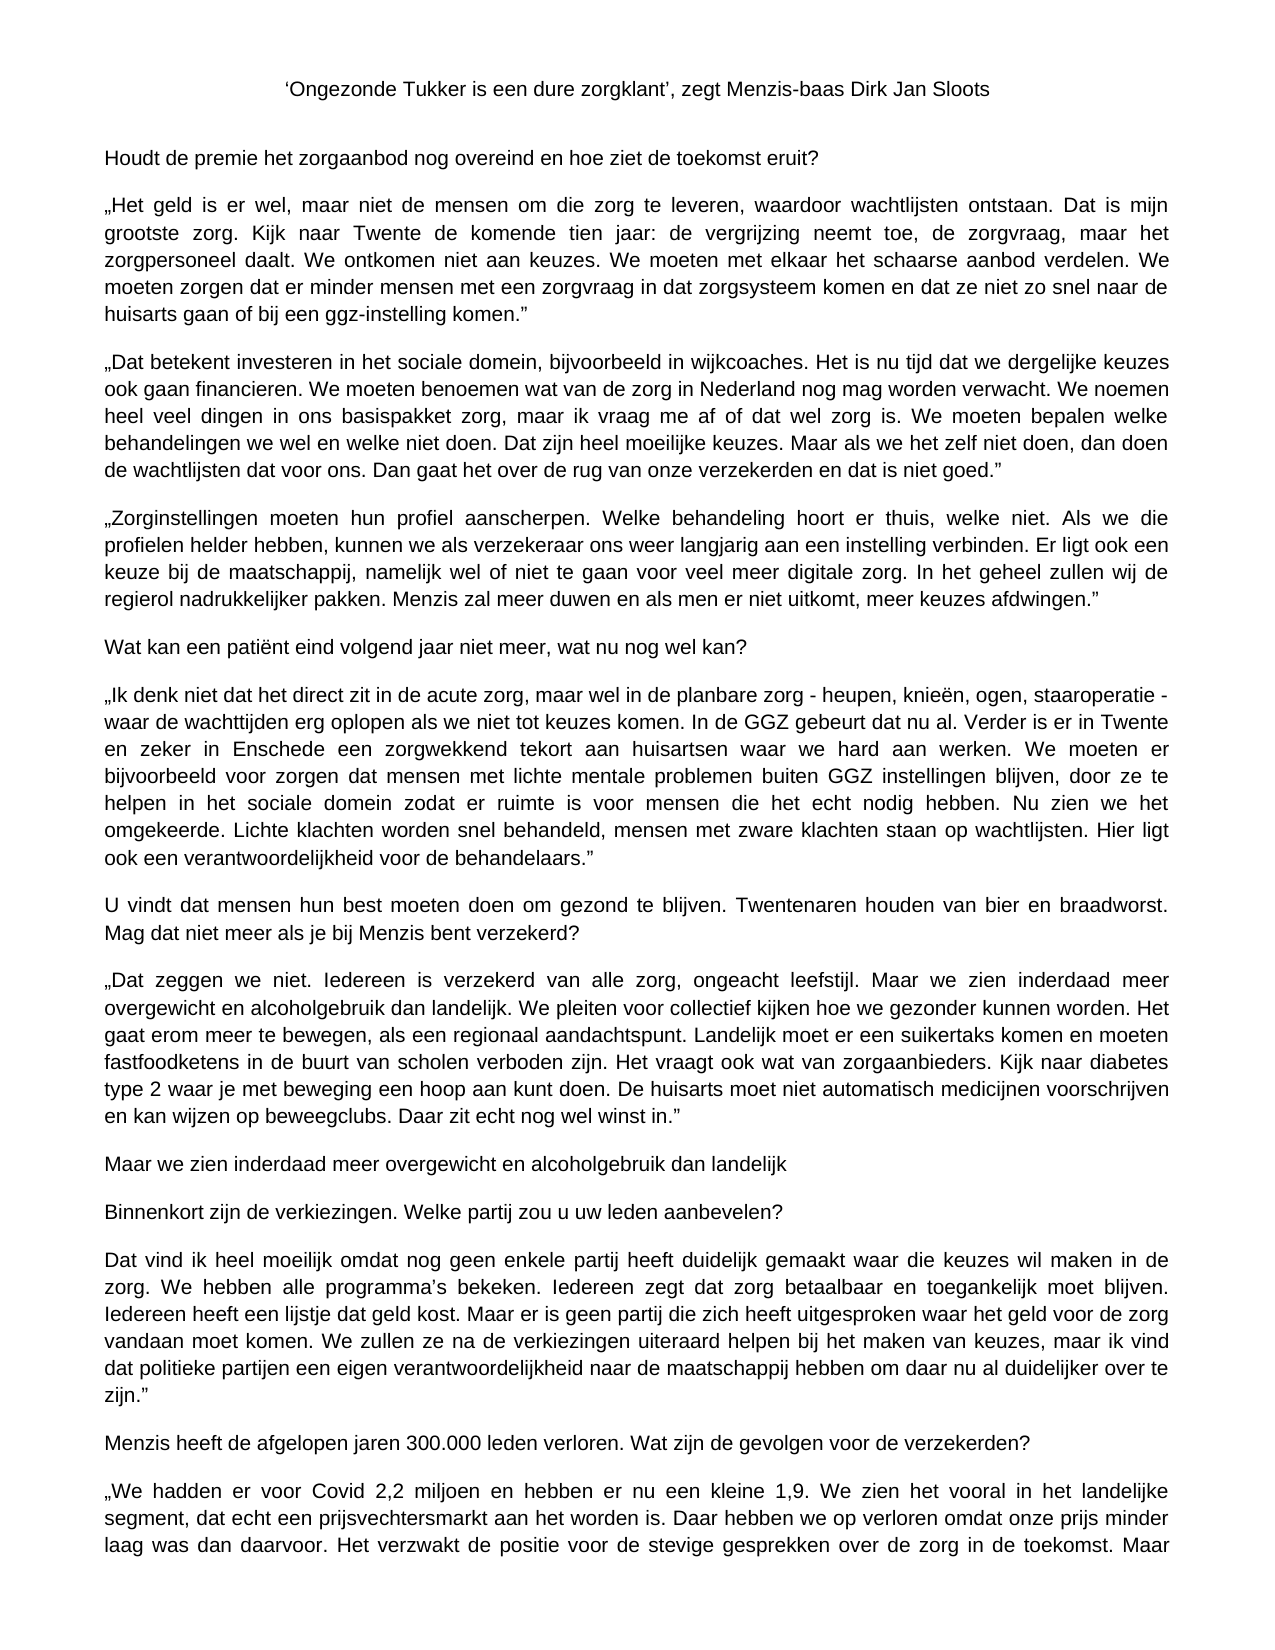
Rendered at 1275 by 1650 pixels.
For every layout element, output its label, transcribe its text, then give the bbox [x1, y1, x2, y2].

text Houdt de premie het zorgaanbod nog overeind en hoe ziet de toekomst eruit? [104, 142, 1171, 169]
text Maar we zien inderdaad meer overgewicht en alcoholgebruik dan landelijk [104, 1148, 1171, 1176]
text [104, 1476, 1171, 1557]
text U vindt dat mensen hun best moeten doen om gezond te blijven. Twentenaren houden van bier en braadworst. Mag dat niet meer als je bij Menzis bent verzekerd? [104, 890, 1171, 944]
text Menzis heeft de afgelopen jaren 300.000 leden verloren. Wat zijn de gevolgen voor de verzekerden? [104, 1428, 1171, 1455]
text „Ik denk niet dat het direct zit in de acute zorg, maar wel in de planbare zorg - heupen, knieën, ogen, staaroperatie - waar de wachttijden erg oplopen als we niet tot keuzes komen. In de GGZ gebeurt dat nu al. Verder is er in Twente en zeker in Enschede een zorgwekkend tekort aan huisartsen waar we hard aan werken. We moeten er bijvoorbeeld voor zorgen dat mensen met lichte mentale problemen buiten GGZ instellingen blijven, door ze te helpen in het sociale domein zodat er ruimte is voor mensen die het echt nodig hebben. Nu zien we het omgekeerde. Lichte klachten worden snel behandeld, mensen met zware klachten staan op wachtlijsten. Hier ligt ook een verantwoordelijkheid voor de behandelaars.” [104, 680, 1171, 869]
text „Dat zeggen we niet. Iedereen is verzekerd van alle zorg, ongeacht leefstijl. Maar we zien inderdaad meer overgewicht en alcoholgebruik dan landelijk. We pleiten voor collectief kijken hoe we gezonder kunnen worden. Het gaat erom meer te bewegen, als een regionaal aandachtspunt. Landelijk moet er een suikertaks komen en moeten fastfoodketens in de buurt van scholen verboden zijn. Het vraagt ook wat van zorgaanbieders. Kijk naar diabetes type 2 waar je met beweging een hoop aan kunt doen. De huisarts moet niet automatisch medicijnen voorschrijven en kan wijzen op beweegclubs. Daar zit echt nog wel winst in.” [104, 965, 1171, 1128]
text „Zorginstellingen moeten hun profiel aanscherpen. Welke behandeling hoort er thuis, welke niet. Als we die profielen helder hebben, kunnen we als verzekeraar ons weer langjarig aan een instelling verbinden. Er ligt ook een keuze bij de maatschappij, namelijk wel of niet te gaan voor veel meer digitale zorg. In het geheel zullen wij de regierol nadrukkelijker pakken. Menzis zal meer duwen en als men er niet uitkomt, meer keuzes afdwingen.” [104, 503, 1171, 611]
text Dat vind ik heel moeilijk omdat nog geen enkele partij heeft duidelijk gemaakt waar die keuzes wil maken in de zorg. We hebben alle programma’s bekeken. Iedereen zegt dat zorg betaalbaar en toegankelijk moet blijven. Iedereen heeft een lijstje dat geld kost. Maar er is geen partij die zich heeft uitgesproken waar het geld voor de zorg vandaan moet komen. We zullen ze na de verkiezingen uiteraard helpen bij het maken van keuzes, maar ik vind dat politieke partijen een eigen verantwoordelijkheid naar de maatschappij hebben om daar nu al duidelijker over te zijn.” [104, 1244, 1171, 1407]
text „Dat betekent investeren in het sociale domein, bijvoorbeeld in wijkcoaches. Het is nu tijd dat we dergelijke keuzes ook gaan financieren. We moeten benoemen wat van de zorg in Nederland nog mag worden verwacht. We noemen heel veel dingen in ons basispakket zorg, maar ik vraag me af of dat wel zorg is. We moeten bepalen welke behandelingen we wel en welke niet doen. Dat zijn heel moeilijke keuzes. Maar als we het zelf niet doen, dan doen de wachtlijsten dat voor ons. Dan gaat het over de rug van onze verzekerden en dat is niet goed.” [104, 346, 1171, 482]
text „Het geld is er wel, maar niet de mensen om die zorg te leveren, waardoor wachtlijsten ontstaan. Dat is mijn grootste zorg. Kijk naar Twente de komende tien jaar: de vergrijzing neemt toe, de zorgvraag, maar het zorgpersoneel daalt. We ontkomen niet aan keuzes. We moeten met elkaar het schaarse aanbod verdelen. We moeten zorgen dat er minder mensen met een zorgvraag in dat zorgsysteem komen en dat ze niet zo snel naar de huisarts gaan of bij een ggz-instelling komen.” [104, 190, 1171, 326]
text Binnenkort zijn de verkiezingen. Welke partij zou u uw leden aanbevelen? [104, 1196, 1171, 1223]
text Wat kan een patiënt eind volgend jaar niet meer, wat nu nog wel kan? [104, 632, 1171, 659]
